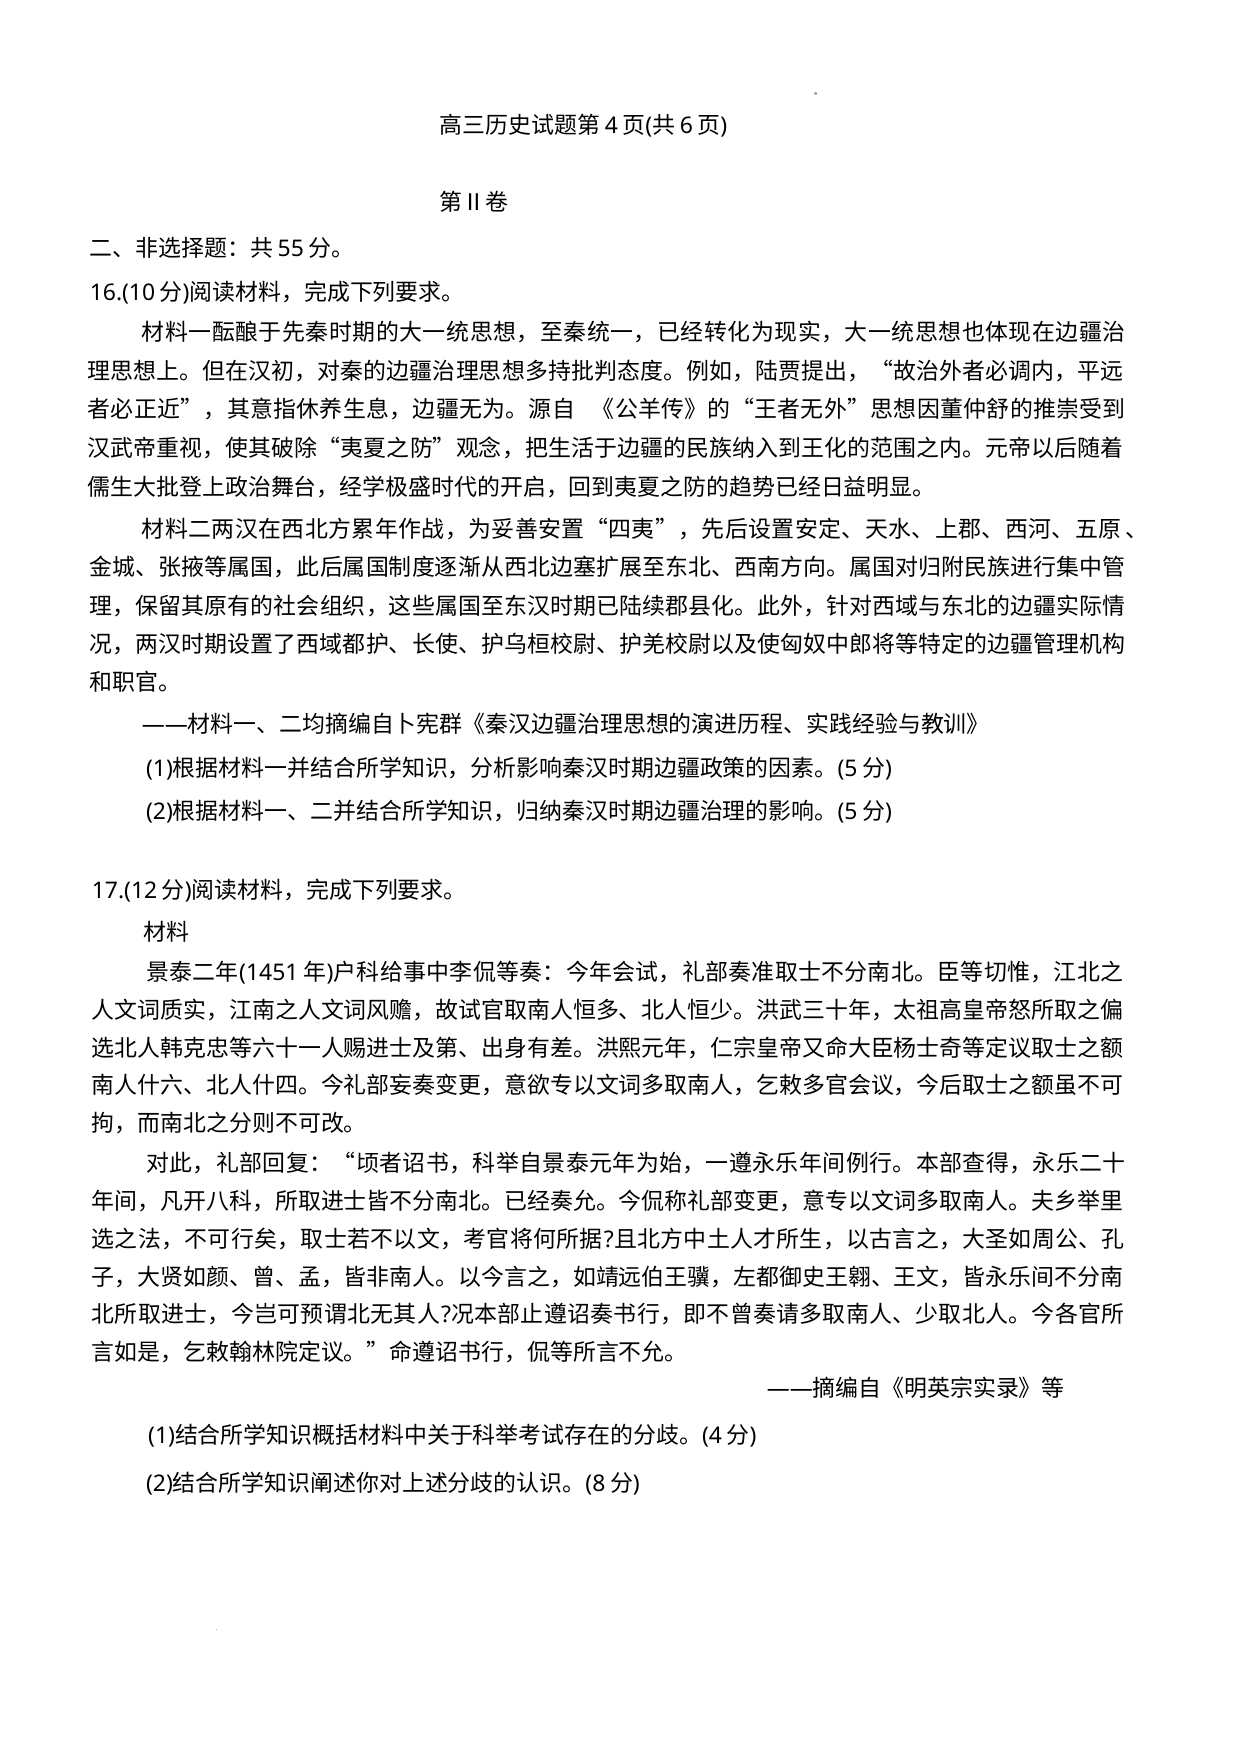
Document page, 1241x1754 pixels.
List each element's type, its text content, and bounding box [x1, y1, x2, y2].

text 第Ⅱ卷 [439, 184, 1157, 217]
text 高三历史试题第4页(共6页) [439, 107, 1157, 140]
text ——材料一、二均摘编自卜宪群《秦汉边疆治理思想的演进历程、实践经验与教训》 [89, 702, 1123, 739]
text 景泰二年(1451年)户科给事中李侃等奏：今年会试，礼部奏准取士不分南北。臣等切惟，江北之人文词质实，江南之人文词风赡，故试官取南人恒多、北人恒少。洪武三十年，太祖高皇帝怒所取之偏，选北人韩克忠等六十一人赐进士及第、出身有差。洪熙元年，仁宗皇帝又命大臣杨士奇等定议取士之额，南人什六、北人什四。今礼部妄奏变更，意欲专以文词多取南人，乞敕多官会议，今后取士之额虽不可拘，而南北之分则不可改。 [92, 949, 1126, 1138]
text ——摘编自《明英宗实录》等 [767, 1369, 1157, 1403]
text (1)结合所学知识概括材料中关于科举考试存在的分歧。(4分) [148, 1417, 1157, 1451]
text 材料二两汉在西北方累年作战，为妥善安置“四夷”，先后设置安定、天水、上郡、西河、五原、金城、张掖等属国，此后属国制度逐渐从西北边塞扩展至东北、西南方向。属国对归附民族进行集中管理，保留其原有的社会组织，这些属国至东汉时期已陆续郡县化。此外，针对西域与东北的边疆实际情况，两汉时期设置了西域都护、长使、护乌桓校尉、护羌校尉以及使匈奴中郎将等特定的边疆管理机构和职官。 [89, 506, 1126, 697]
text (2)结合所学知识阐述你对上述分歧的认识。(8分) [146, 1465, 1157, 1499]
text 二、非选择题：共55分。 [89, 230, 1157, 263]
text 对此，礼部回复：“顷者诏书，科举自景泰元年为始，一遵永乐年间例行。本部查得，永乐二十年间，凡开八科，所取进士皆不分南北。已经奏允。今侃称礼部变更，意专以文词多取南人。夫乡举里选之法，不可行矣，取士若不以文，考官将何所据?且北方中土人才所生，以古言之，大圣如周公、孔子，大贤如颜、曾、孟，皆非南人。以今言之，如靖远伯王骥，左都御史王翱、王文，皆永乐间不分南北所取进士，今岂可预谓北无其人?况本部止遵诏奏书行，即不曾奏请多取南人、少取北人。今各官所言如是，乞敕翰林院定议。”命遵诏书行，侃等所言不允。 [92, 1141, 1126, 1367]
text (1)根据材料一并结合所学知识，分析影响秦汉时期边疆政策的因素。(5分) [146, 749, 1157, 783]
text 16.(10分)阅读材料，完成下列要求。 [89, 273, 1157, 307]
text (2)根据材料一、二并结合所学知识，归纳秦汉时期边疆治理的影响。(5分) [146, 793, 1157, 827]
text 材料 [144, 914, 1157, 947]
text 材料一酝酿于先秦时期的大一统思想，至秦统一，已经转化为现实，大一统思想也体现在边疆治理思想上。但在汉初，对秦的边疆治理思想多持批判态度。例如，陆贾提出，“故治外者必调内，平远者必正近”，其意指休养生息，边疆无为。源自 《公羊传》的“王者无外”思想因董仲舒的推崇受到汉武帝重视，使其破除“夷夏之防”观念，把生活于边疆的民族纳入到王化的范围之内。元帝以后随着儒生大批登上政治舞台，经学极盛时代的开启，回到夷夏之防的趋势已经日益明显。 [87, 309, 1126, 502]
text 17.(12分)阅读材料，完成下列要求。 [92, 872, 1157, 906]
